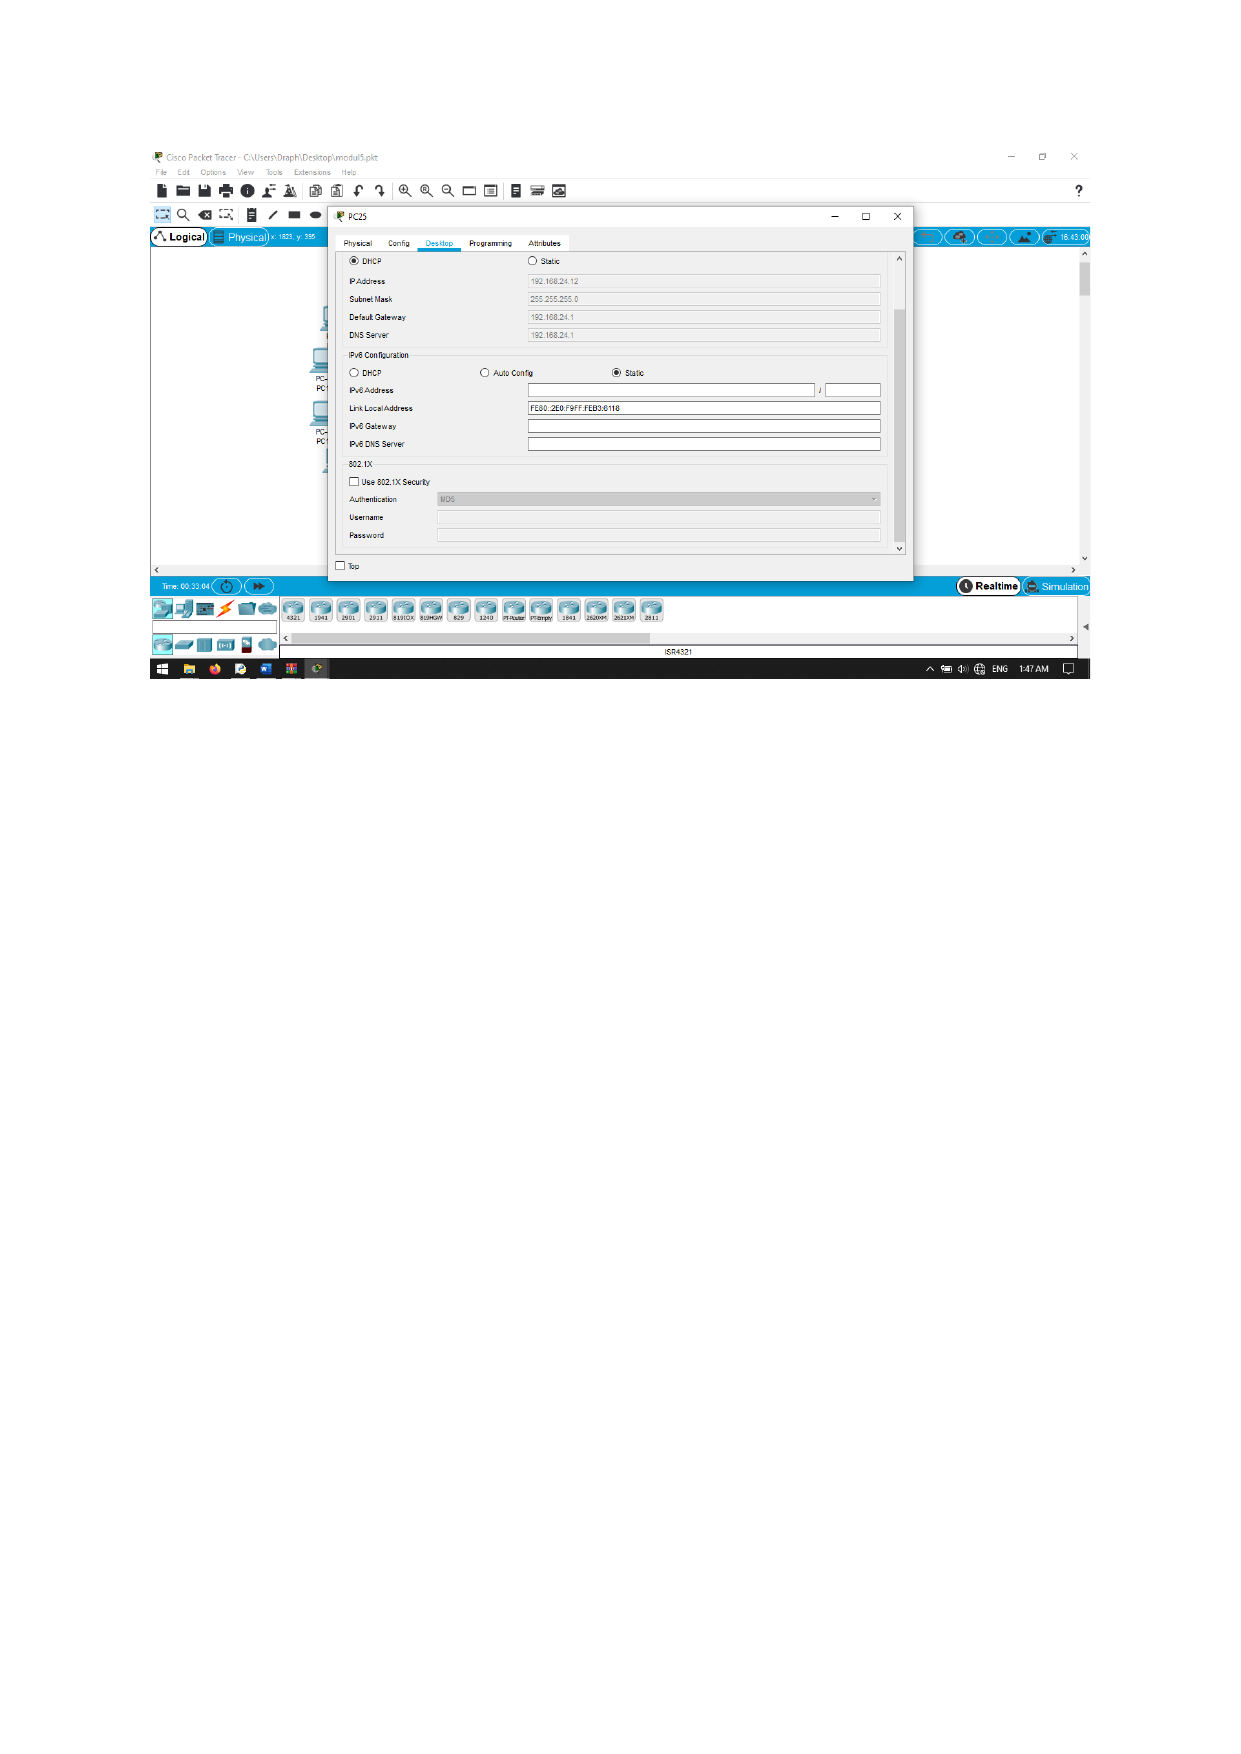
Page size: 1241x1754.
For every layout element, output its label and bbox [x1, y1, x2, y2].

picture [954, 232, 965, 244]
picture [1028, 581, 1038, 591]
picture [150, 150, 1091, 679]
picture [1043, 236, 1051, 244]
